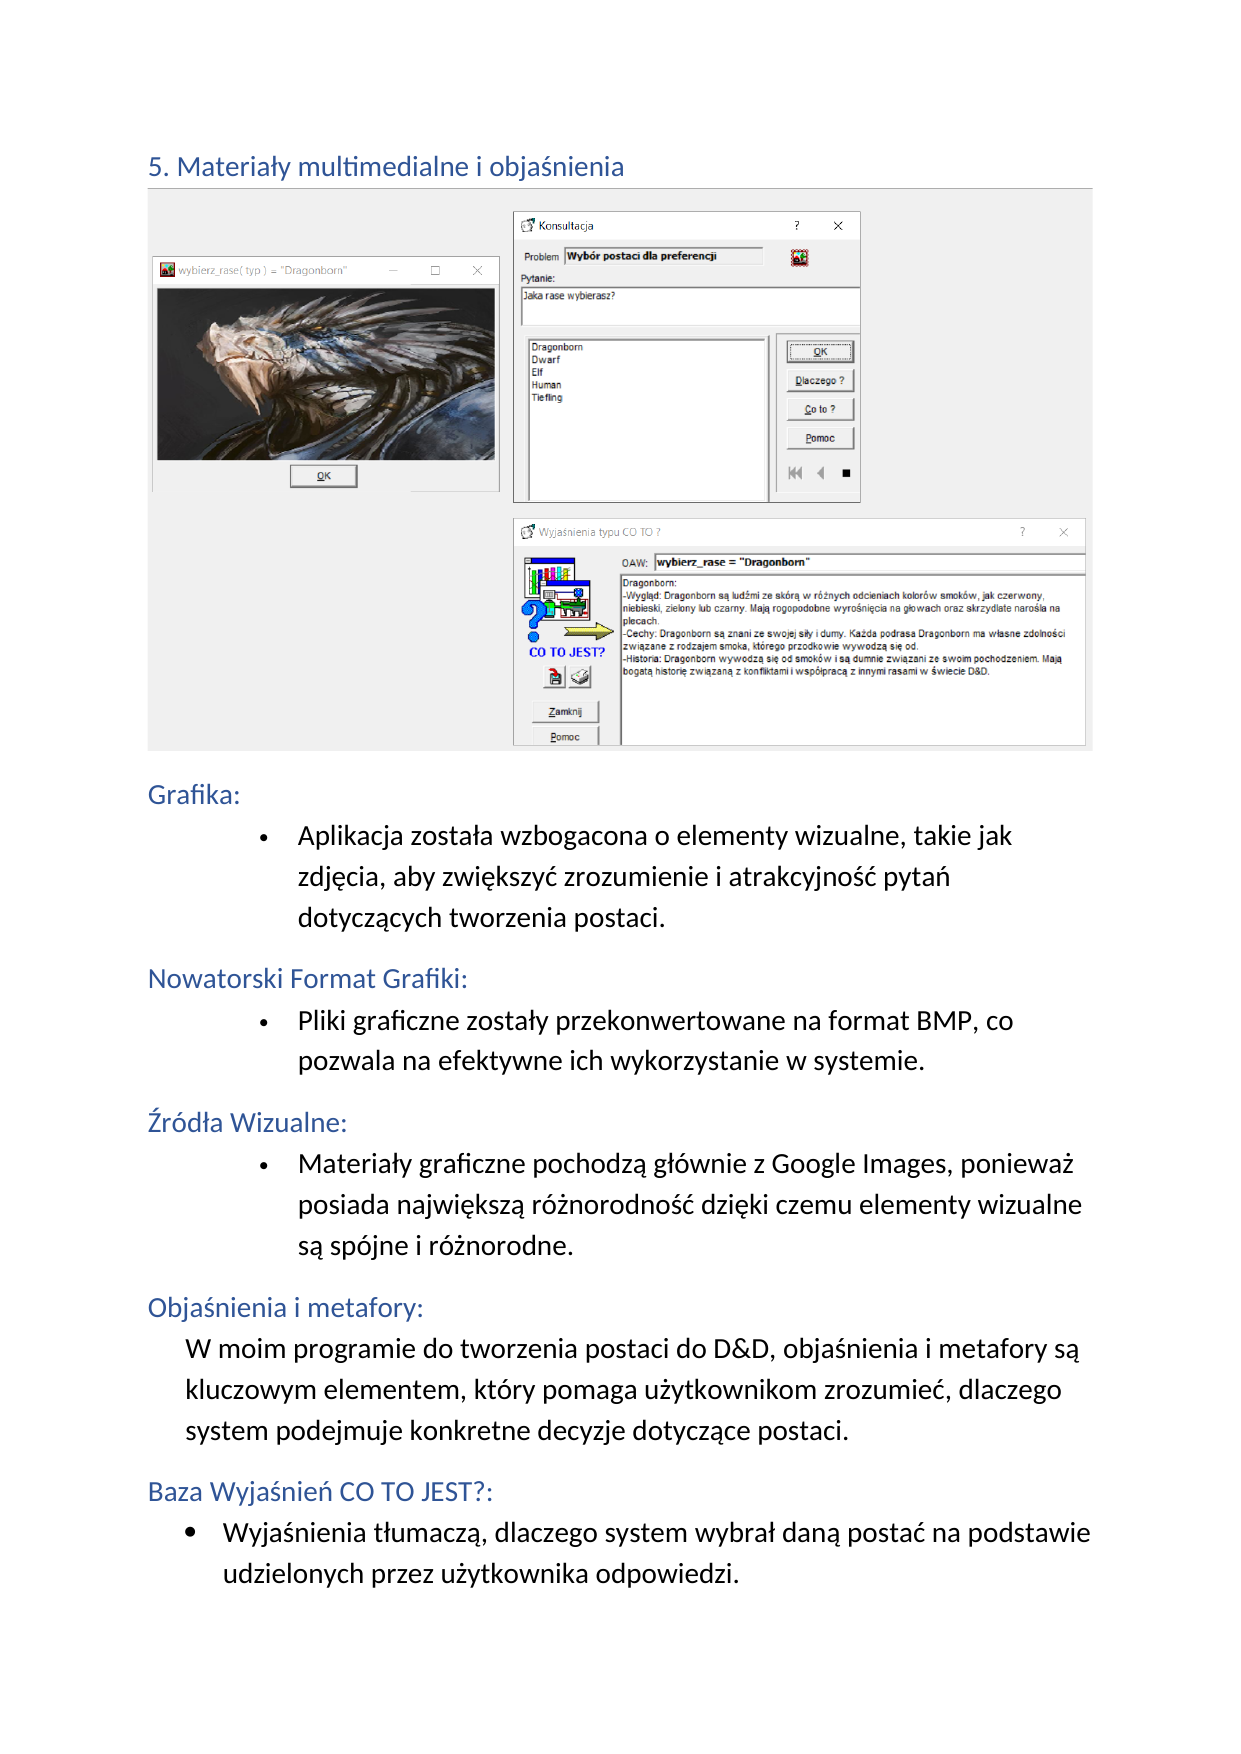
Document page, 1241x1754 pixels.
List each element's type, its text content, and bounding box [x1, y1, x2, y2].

picture [147, 188, 1093, 751]
text W moim programie do tworzenia postaci do D&D, objaśnienia i metafory są kluczowym elementem, który pomaga użytkownikom zrozumieć, dlaczego system podejmuje konkretne decyzje dotyczące postaci. [185, 1330, 1093, 1447]
subtitle Nowatorski Format Grafiki: [148, 961, 1093, 996]
subtitle 5. Materiały multimedialne i objaśnienia [148, 148, 1093, 183]
list Materiały graficzne pochodzą głównie z Google Images, ponieważ posiada największą różnorodność dzięki czemu elementy wizualne są spójne i różnorodne. [260, 1145, 1093, 1263]
subtitle Objaśnienia i metafory: [148, 1289, 1093, 1324]
subtitle Źródła Wizualne: [148, 1104, 1093, 1140]
subtitle Baza Wyjaśnień CO TO JEST?: [148, 1473, 1093, 1509]
subtitle Grafika: [148, 776, 1093, 812]
list Wyjaśnienia tłumaczą, dlaczego system wybrał daną postać na podstawie udzielonych przez użytkownika odpowiedzi. [185, 1514, 1093, 1591]
list Aplikacja została wzbogacona o elementy wizualne, takie jak zdjęcia, aby zwiększyć zrozumienie i atrakcyjność pytań dotyczących tworzenia postaci. [260, 817, 1093, 934]
list Pliki graficzne zostały przekonwertowane na format BMP, co pozwala na efektywne ich wykorzystanie w systemie. [260, 1002, 1093, 1078]
